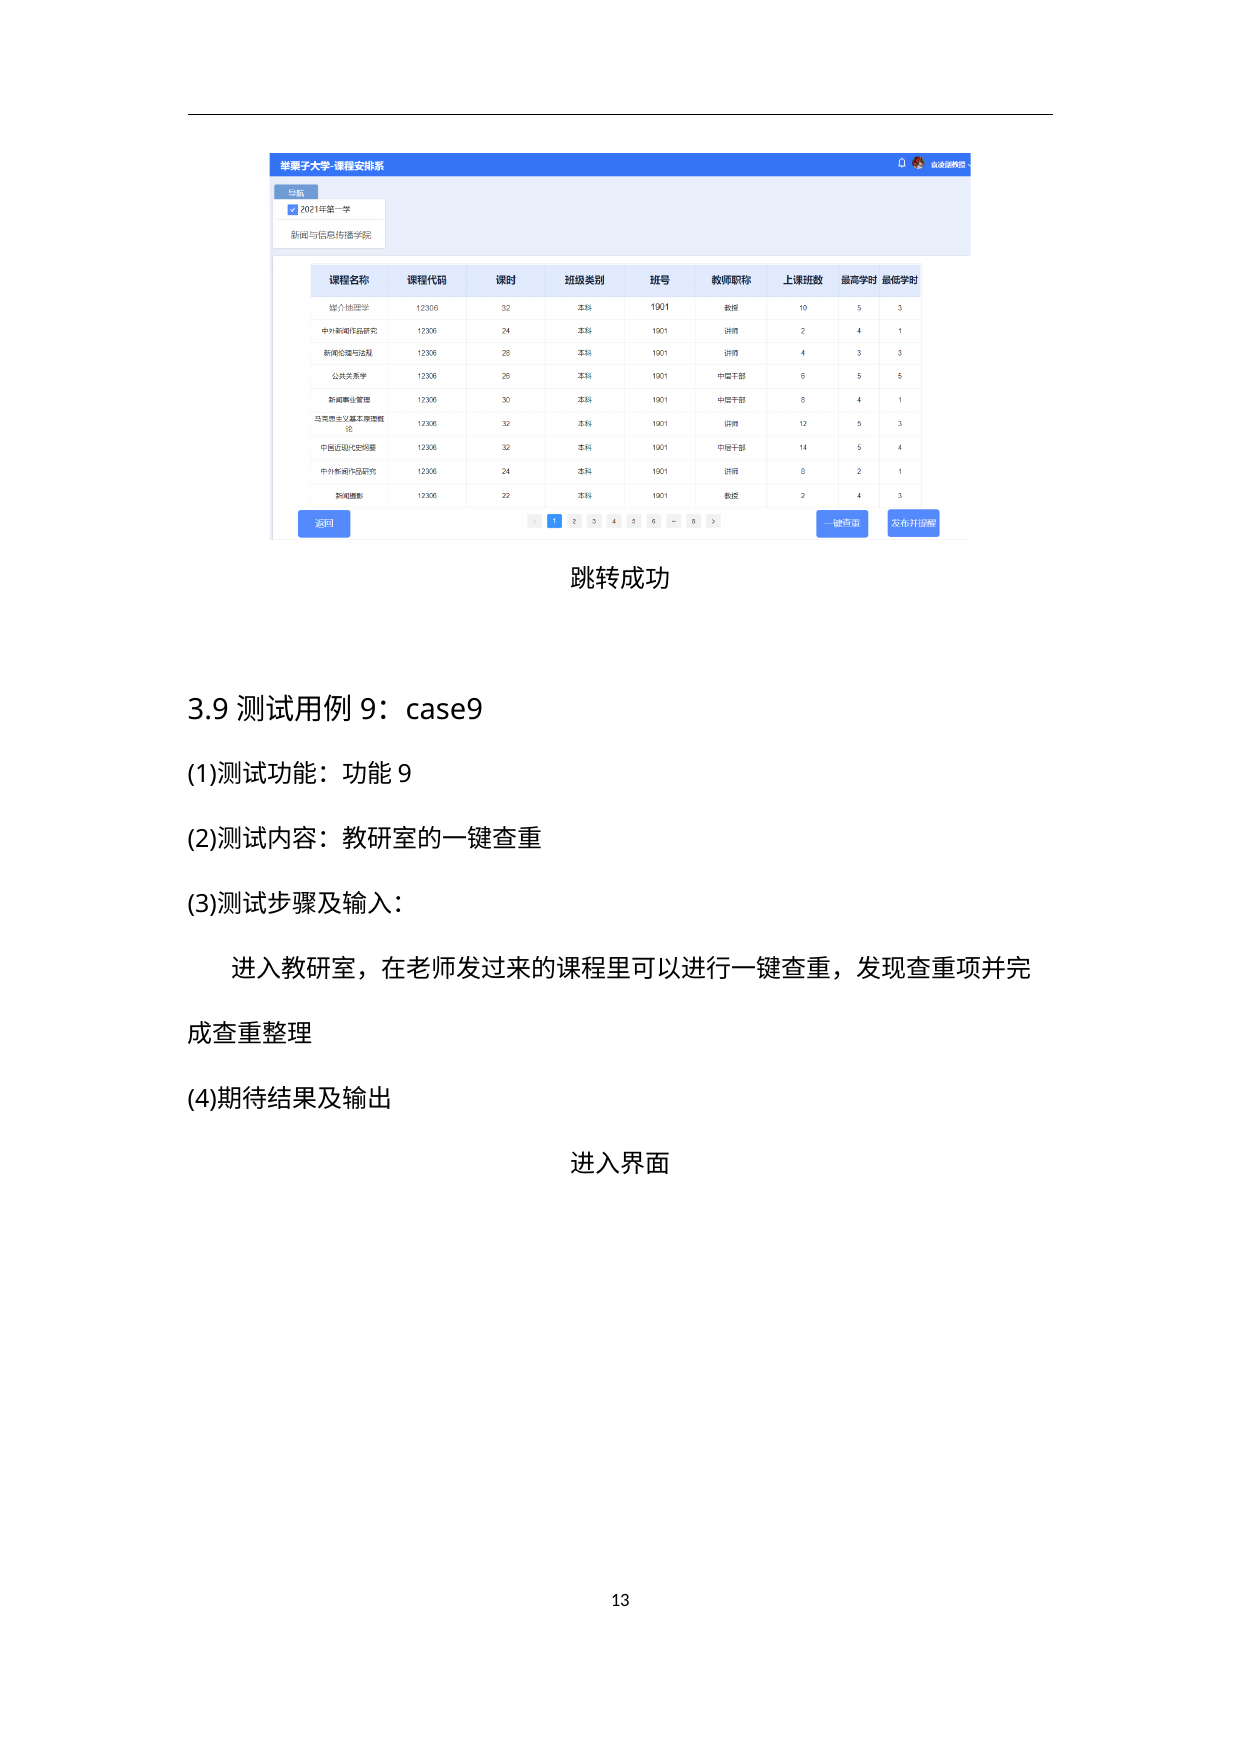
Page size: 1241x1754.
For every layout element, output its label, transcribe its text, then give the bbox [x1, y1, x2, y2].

text 进入教研室，在老师发过来的课程里可以进行一键查重，发现查重项并完成查重整理 [187, 934, 1053, 1064]
text 跳转成功 [187, 544, 1053, 609]
text (3)测试步骤及输入： [187, 869, 1053, 934]
text 3.9 测试用例 9：case9 [187, 674, 1053, 739]
text 进入界面 [187, 1129, 1053, 1194]
picture [269, 153, 971, 540]
text (2)测试内容：教研室的一键查重 [187, 804, 1053, 869]
text (1)测试功能：功能 9 [187, 739, 1053, 804]
text (4)期待结果及输出 [187, 1064, 1053, 1129]
